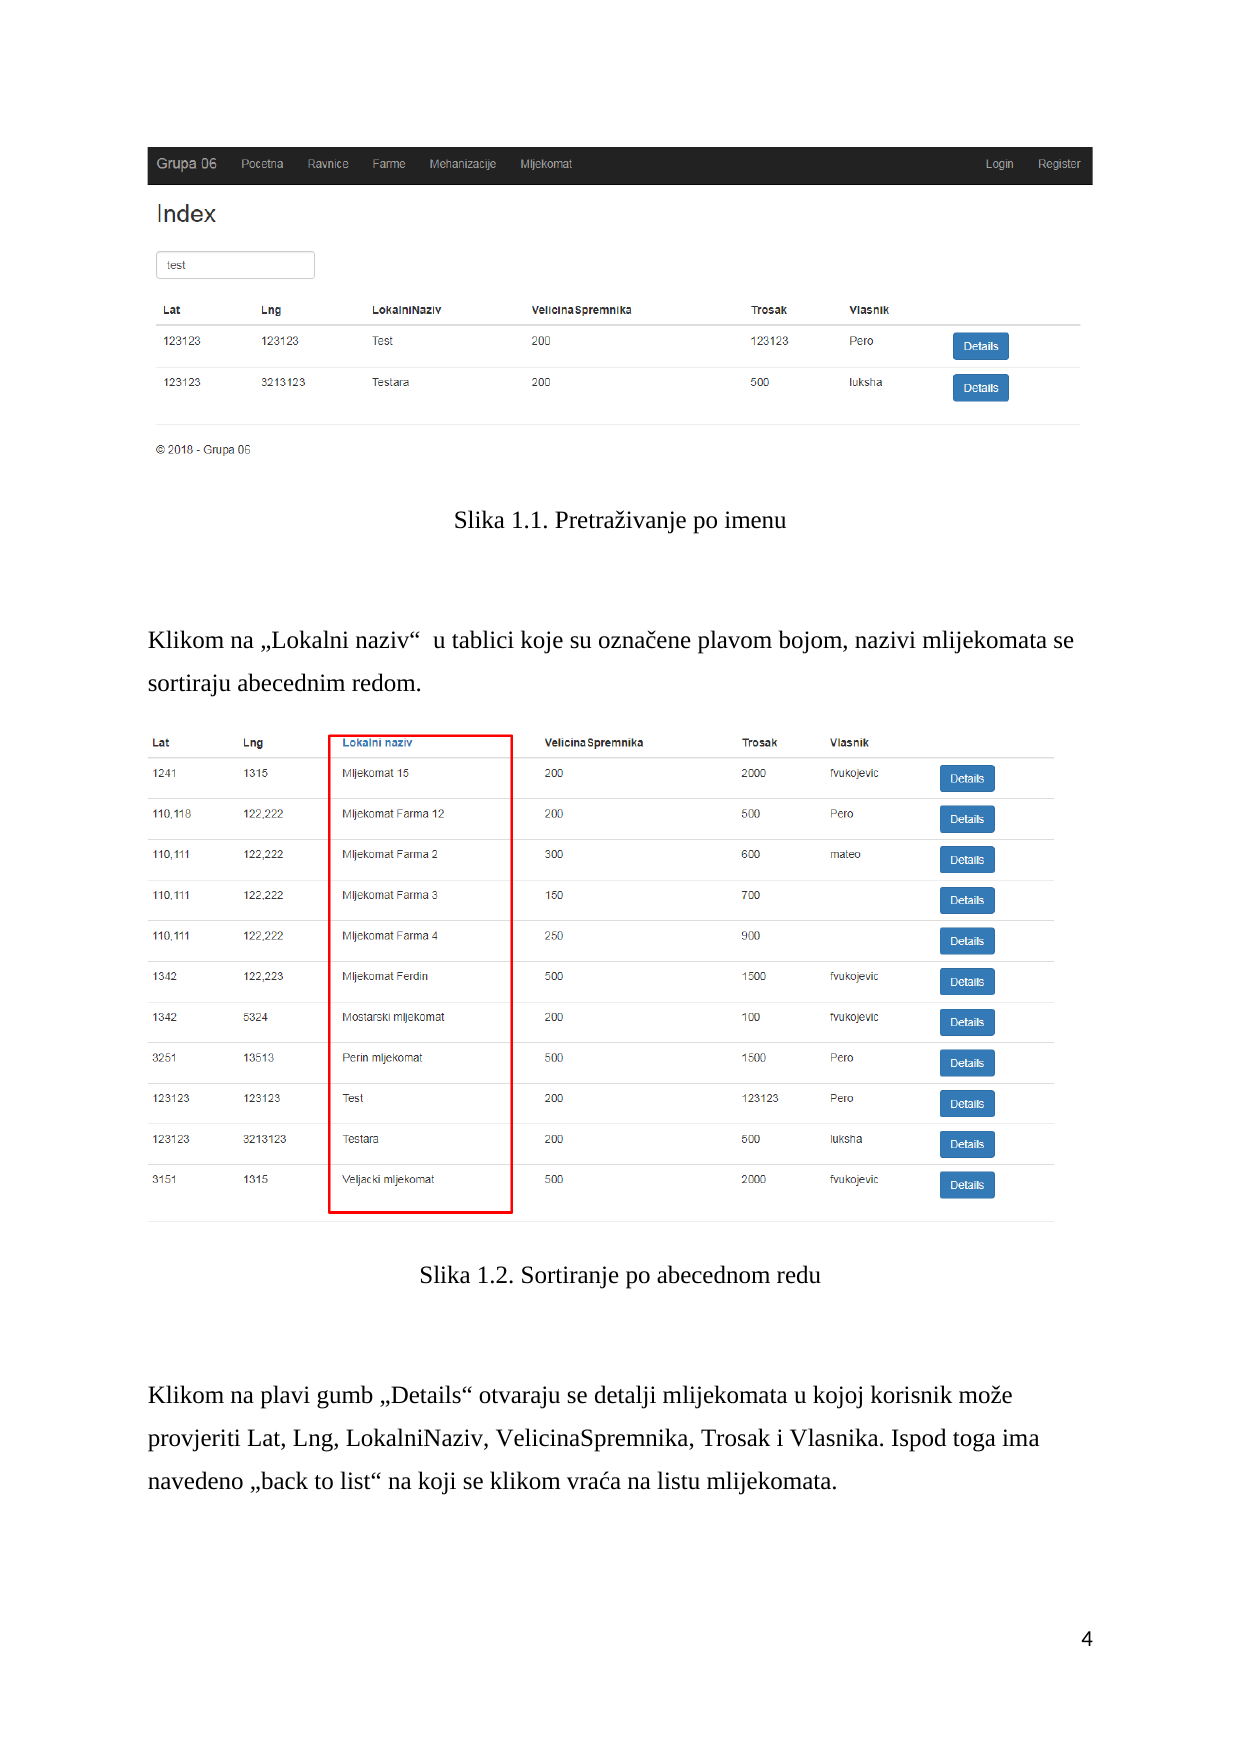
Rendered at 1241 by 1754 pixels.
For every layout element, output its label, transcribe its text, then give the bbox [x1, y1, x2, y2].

picture [147, 727, 1058, 1230]
text Slika 1.2. Sortiranje po abecednom redu [148, 1260, 1093, 1289]
text Klikom na plavi gumb „Details“ otvaraju se detalji mlijekomata u kojoj korisnik može provjeriti Lat, Lng, LokalniNaziv, VelicinaSpremnika, Trosak i Vlasnika. Ispod toga ima navedeno „back to list“ na koji se klikom vraća na listu mlijekomata. [148, 1380, 1093, 1495]
picture [147, 147, 1093, 475]
text Klikom na „Lokalni naziv“ u tablici koje su označene plavom bojom, nazivi mlijekomata se sortiraju abecednim redom. [148, 625, 1093, 697]
text Slika 1.1. Pretraživanje po imenu [148, 505, 1093, 534]
